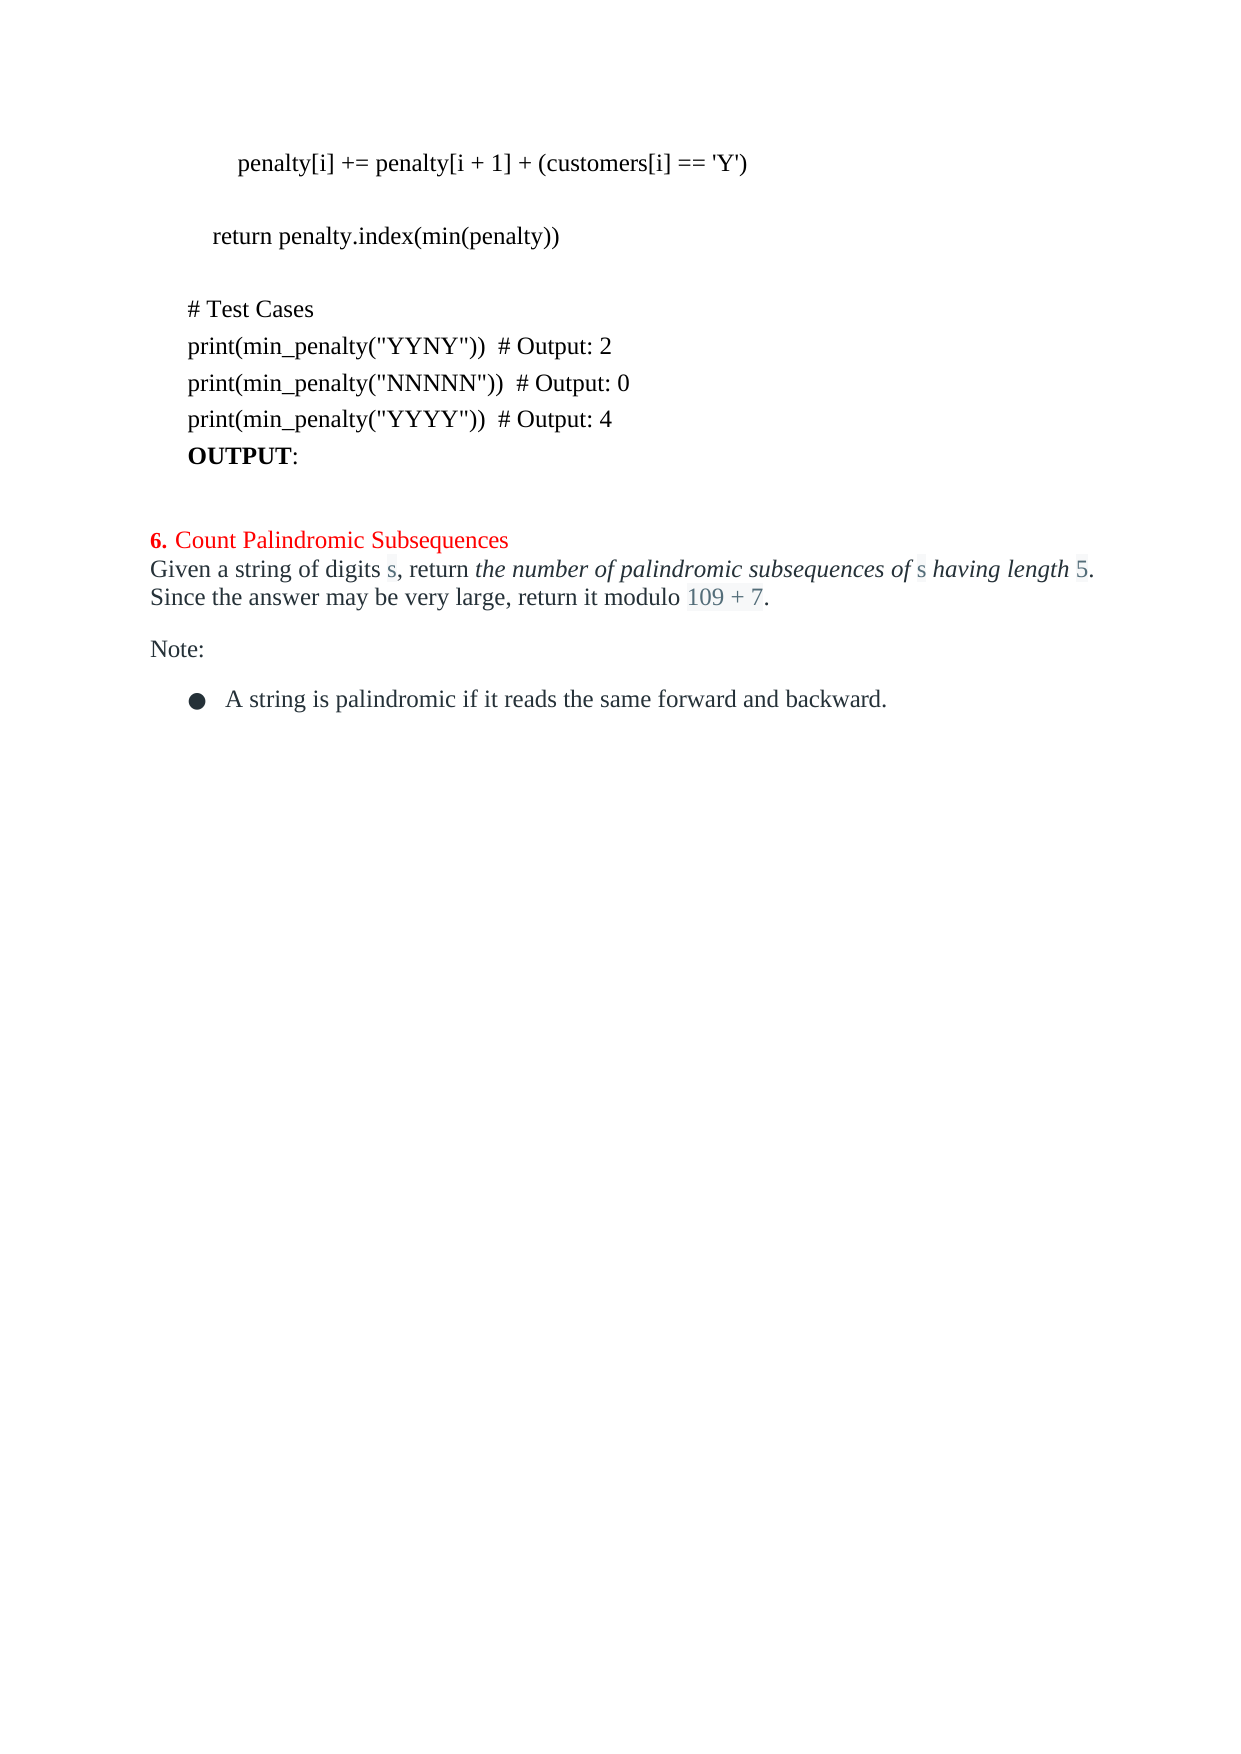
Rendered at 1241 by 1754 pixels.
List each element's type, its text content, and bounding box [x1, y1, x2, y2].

list OUTPUT: [187, 435, 1148, 472]
subtitle Count Palindromic Subsequences [150, 525, 1148, 554]
text Given a string of digits s, return the number of palindromic subsequences of s having length 5. Since the answer may be very large, return it modulo 109 + 7. [150, 554, 1134, 611]
list print(min_penalty("YYNY")) # Output: 2 [187, 325, 1148, 362]
list A string is palindromic if it reads the same forward and backward. [187, 684, 1148, 714]
list penalty[i] += penalty[i + 1] + (customers[i] == 'Y') [187, 142, 1148, 178]
list print(min_penalty("NNNNN")) # Output: 0 [187, 362, 1148, 398]
list return penalty.index(min(penalty)) [187, 215, 1148, 252]
list # Test Cases [187, 288, 1148, 325]
list print(min_penalty("YYYY")) # Output: 4 [187, 398, 1148, 435]
text Note: [150, 634, 1148, 663]
